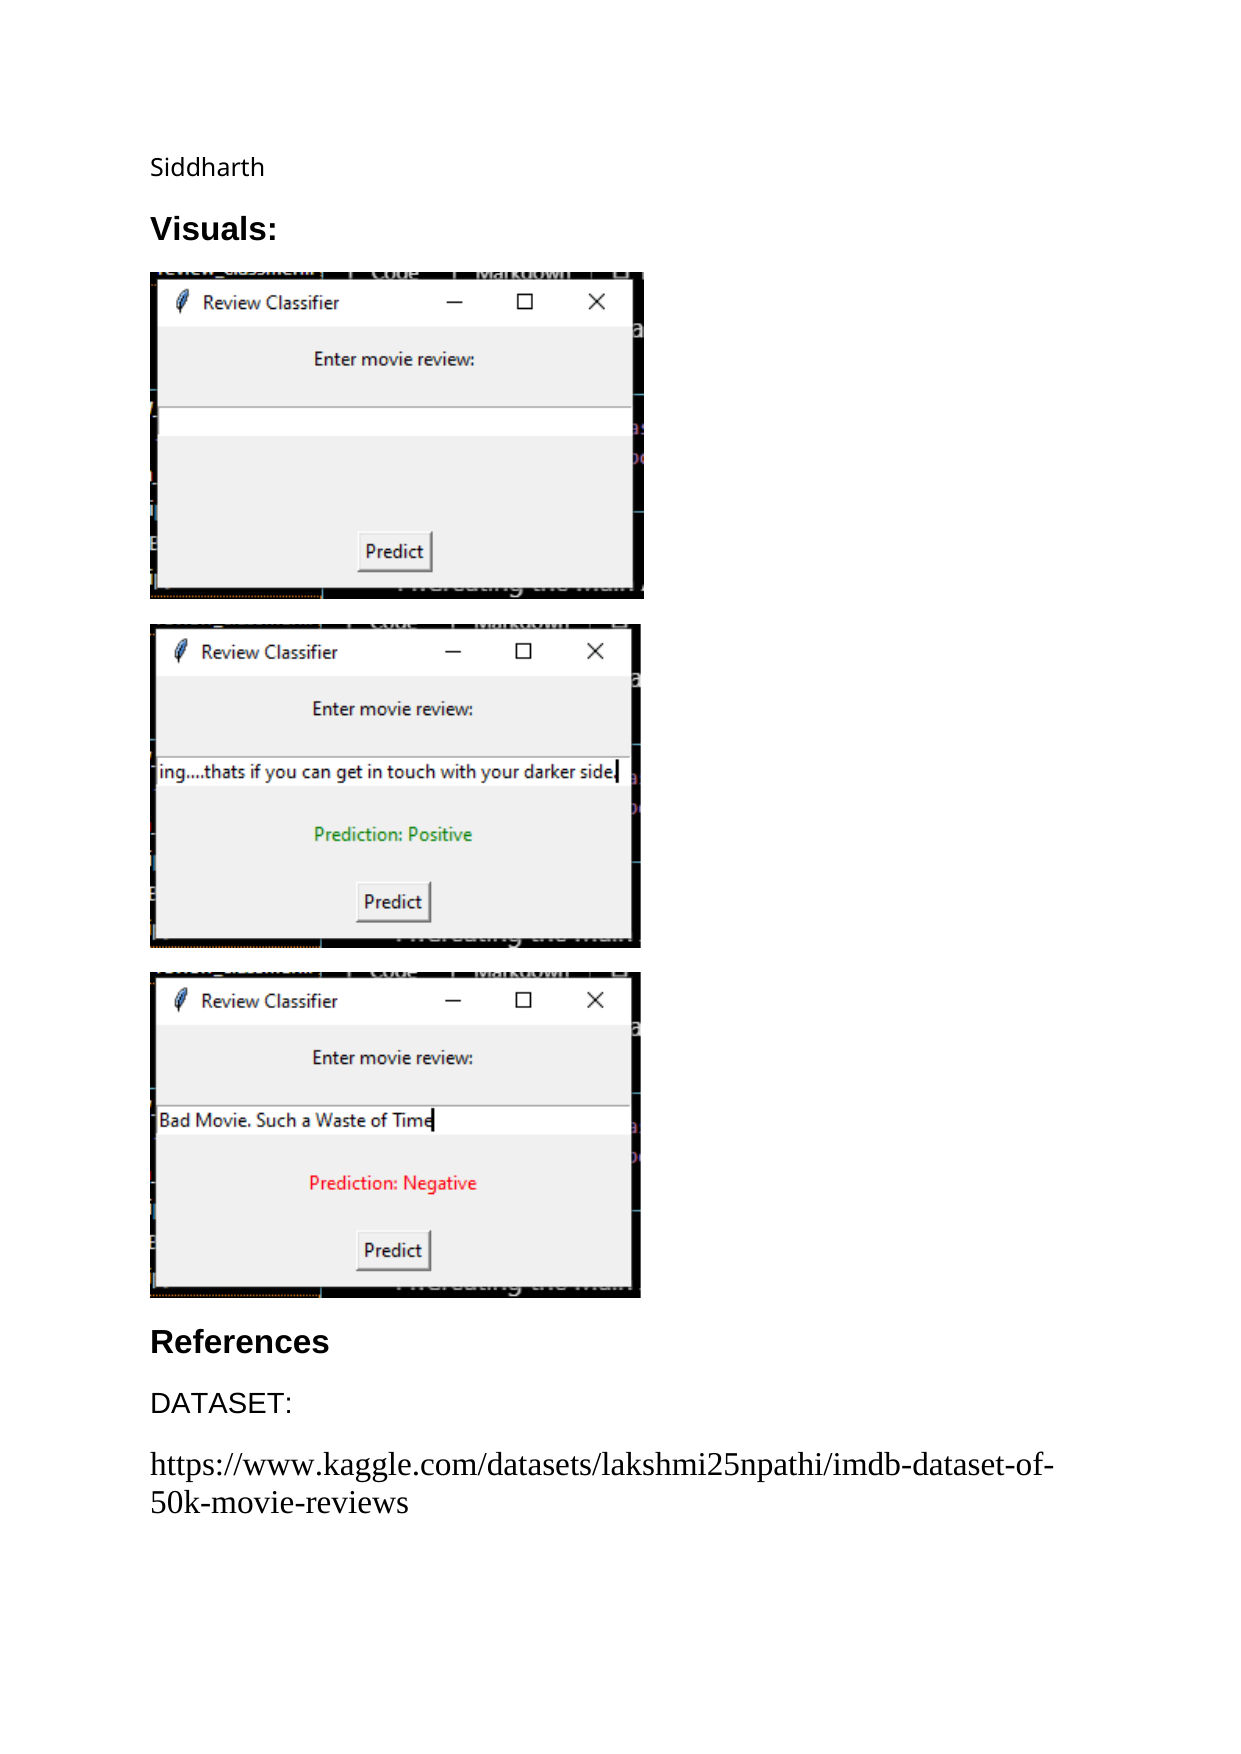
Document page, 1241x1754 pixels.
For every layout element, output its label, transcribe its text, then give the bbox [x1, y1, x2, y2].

text DATASET: [150, 1386, 1090, 1419]
text Siddharth [150, 150, 1090, 184]
picture [150, 972, 641, 1298]
picture [150, 272, 644, 599]
text References [150, 1322, 1090, 1361]
picture [150, 624, 641, 948]
text Visuals: [150, 209, 1090, 247]
text https://www.kaggle.com/datasets/lakshmi25npathi/imdb-dataset-of-50k-movie-reviews [150, 1444, 1090, 1521]
